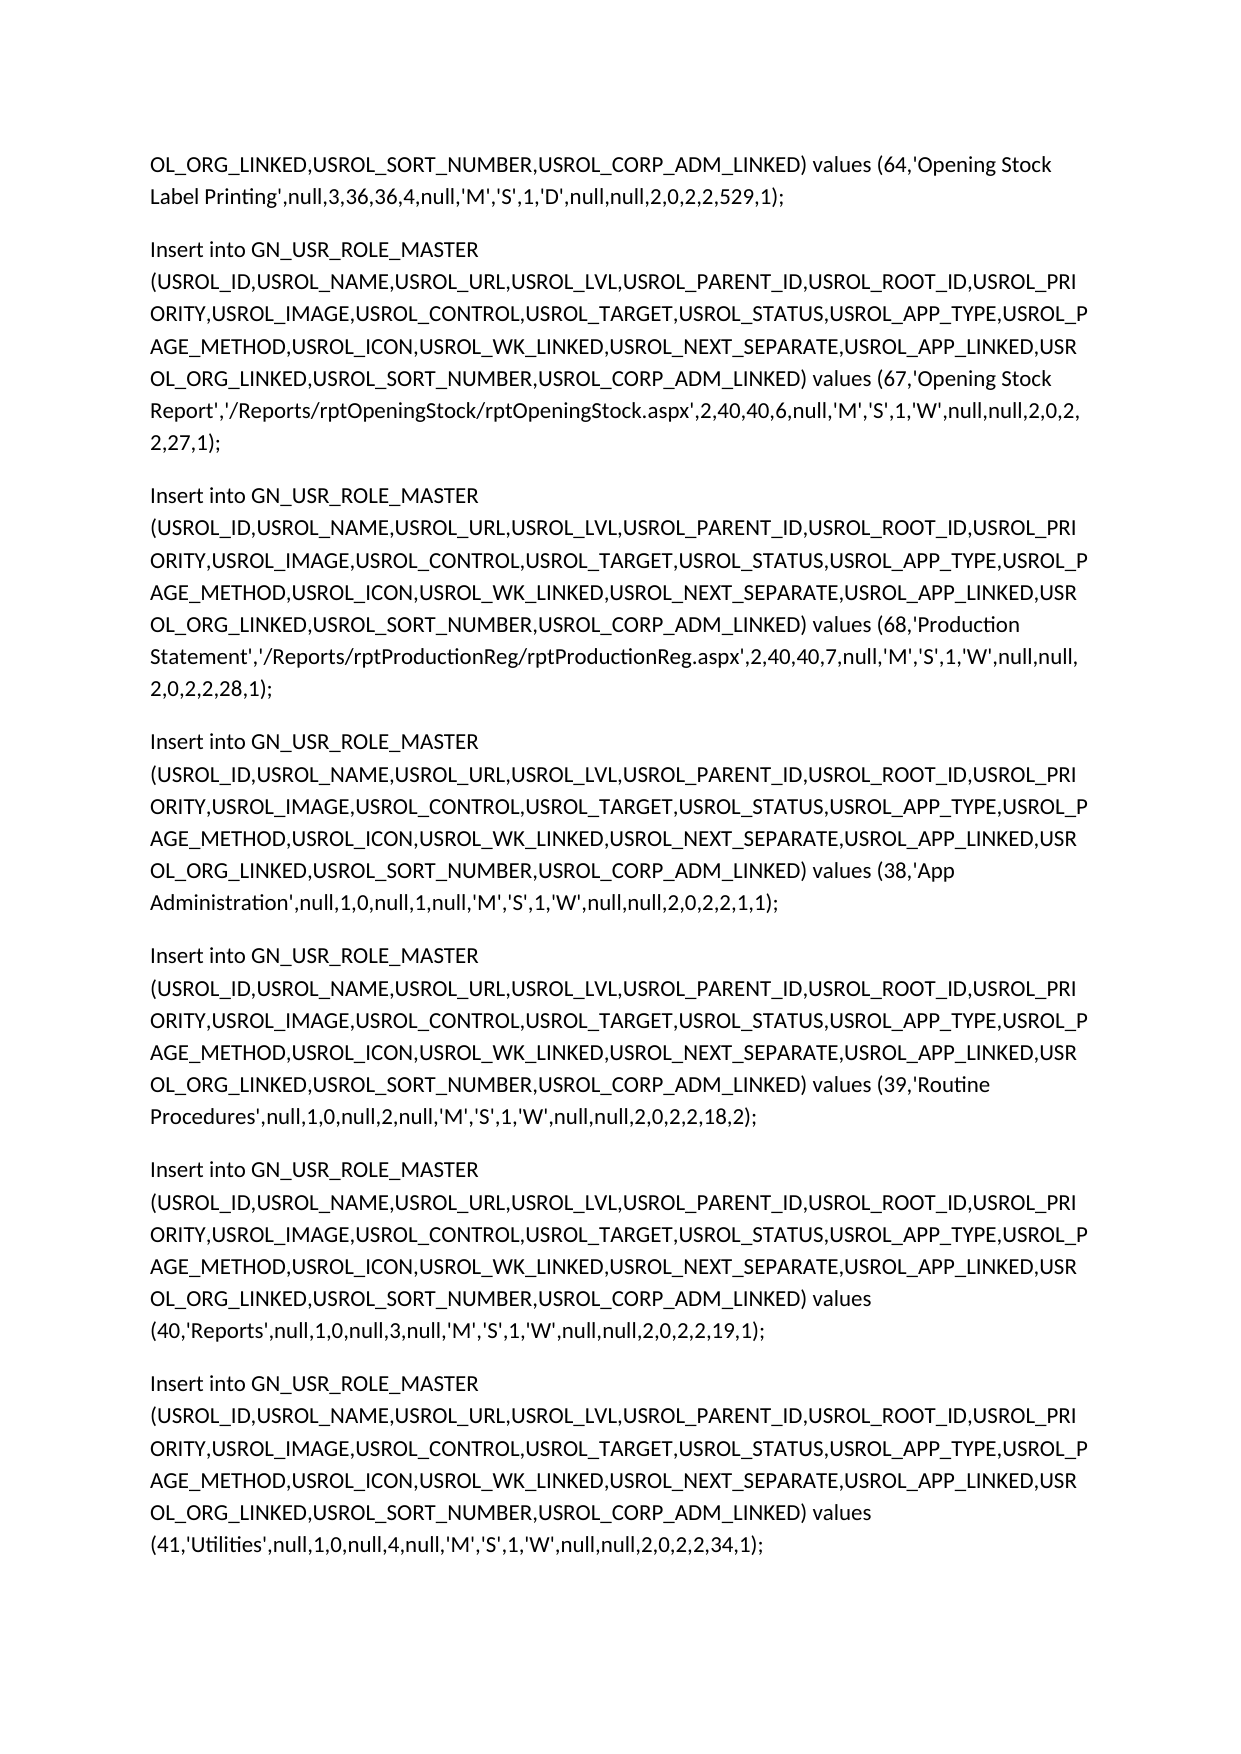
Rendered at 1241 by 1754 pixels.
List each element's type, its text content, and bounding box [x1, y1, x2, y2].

text Insert into GN_USR_ROLE_MASTER (USROL_ID,USROL_NAME,USROL_URL,USROL_LVL,USROL_PARENT_ID,USROL_ROOT_ID,USROL_PRIORITY,USROL_IMAGE,USROL_CONTROL,USROL_TARGET,USROL_STATUS,USROL_APP_TYPE,USROL_PAGE_METHOD,USROL_ICON,USROL_WK_LINKED,USROL_NEXT_SEPARATE,USROL_APP_LINKED,USROL_ORG_LINKED,USROL_SORT_NUMBER,USROL_CORP_ADM_LINKED) values (67,'Opening Stock Report','/Reports/rptOpeningStock/rptOpeningStock.aspx',2,40,40,6,null,'M','S',1,'W',null,null,2,0,2,2,27,1); [150, 235, 1090, 456]
text Insert into GN_USR_ROLE_MASTER (USROL_ID,USROL_NAME,USROL_URL,USROL_LVL,USROL_PARENT_ID,USROL_ROOT_ID,USROL_PRIORITY,USROL_IMAGE,USROL_CONTROL,USROL_TARGET,USROL_STATUS,USROL_APP_TYPE,USROL_PAGE_METHOD,USROL_ICON,USROL_WK_LINKED,USROL_NEXT_SEPARATE,USROL_APP_LINKED,USROL_ORG_LINKED,USROL_SORT_NUMBER,USROL_CORP_ADM_LINKED) values (41,'Utilities',null,1,0,null,4,null,'M','S',1,'W',null,null,2,0,2,2,34,1); [150, 1369, 1090, 1558]
text Insert into GN_USR_ROLE_MASTER (USROL_ID,USROL_NAME,USROL_URL,USROL_LVL,USROL_PARENT_ID,USROL_ROOT_ID,USROL_PRIORITY,USROL_IMAGE,USROL_CONTROL,USROL_TARGET,USROL_STATUS,USROL_APP_TYPE,USROL_PAGE_METHOD,USROL_ICON,USROL_WK_LINKED,USROL_NEXT_SEPARATE,USROL_APP_LINKED,USROL_ORG_LINKED,USROL_SORT_NUMBER,USROL_CORP_ADM_LINKED) values (39,'Routine Procedures',null,1,0,null,2,null,'M','S',1,'W',null,null,2,0,2,2,18,2); [150, 941, 1090, 1130]
text Insert into GN_USR_ROLE_MASTER (USROL_ID,USROL_NAME,USROL_URL,USROL_LVL,USROL_PARENT_ID,USROL_ROOT_ID,USROL_PRIORITY,USROL_IMAGE,USROL_CONTROL,USROL_TARGET,USROL_STATUS,USROL_APP_TYPE,USROL_PAGE_METHOD,USROL_ICON,USROL_WK_LINKED,USROL_NEXT_SEPARATE,USROL_APP_LINKED,USROL_ORG_LINKED,USROL_SORT_NUMBER,USROL_CORP_ADM_LINKED) values (38,'App Administration',null,1,0,null,1,null,'M','S',1,'W',null,null,2,0,2,2,1,1); [150, 727, 1090, 916]
text Insert into GN_USR_ROLE_MASTER (USROL_ID,USROL_NAME,USROL_URL,USROL_LVL,USROL_PARENT_ID,USROL_ROOT_ID,USROL_PRIORITY,USROL_IMAGE,USROL_CONTROL,USROL_TARGET,USROL_STATUS,USROL_APP_TYPE,USROL_PAGE_METHOD,USROL_ICON,USROL_WK_LINKED,USROL_NEXT_SEPARATE,USROL_APP_LINKED,USROL_ORG_LINKED,USROL_SORT_NUMBER,USROL_CORP_ADM_LINKED) values (68,'Production Statement','/Reports/rptProductionReg/rptProductionReg.aspx',2,40,40,7,null,'M','S',1,'W',null,null,2,0,2,2,28,1); [150, 481, 1090, 702]
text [150, 150, 1090, 210]
text Insert into GN_USR_ROLE_MASTER (USROL_ID,USROL_NAME,USROL_URL,USROL_LVL,USROL_PARENT_ID,USROL_ROOT_ID,USROL_PRIORITY,USROL_IMAGE,USROL_CONTROL,USROL_TARGET,USROL_STATUS,USROL_APP_TYPE,USROL_PAGE_METHOD,USROL_ICON,USROL_WK_LINKED,USROL_NEXT_SEPARATE,USROL_APP_LINKED,USROL_ORG_LINKED,USROL_SORT_NUMBER,USROL_CORP_ADM_LINKED) values (40,'Reports',null,1,0,null,3,null,'M','S',1,'W',null,null,2,0,2,2,19,1); [150, 1155, 1090, 1344]
